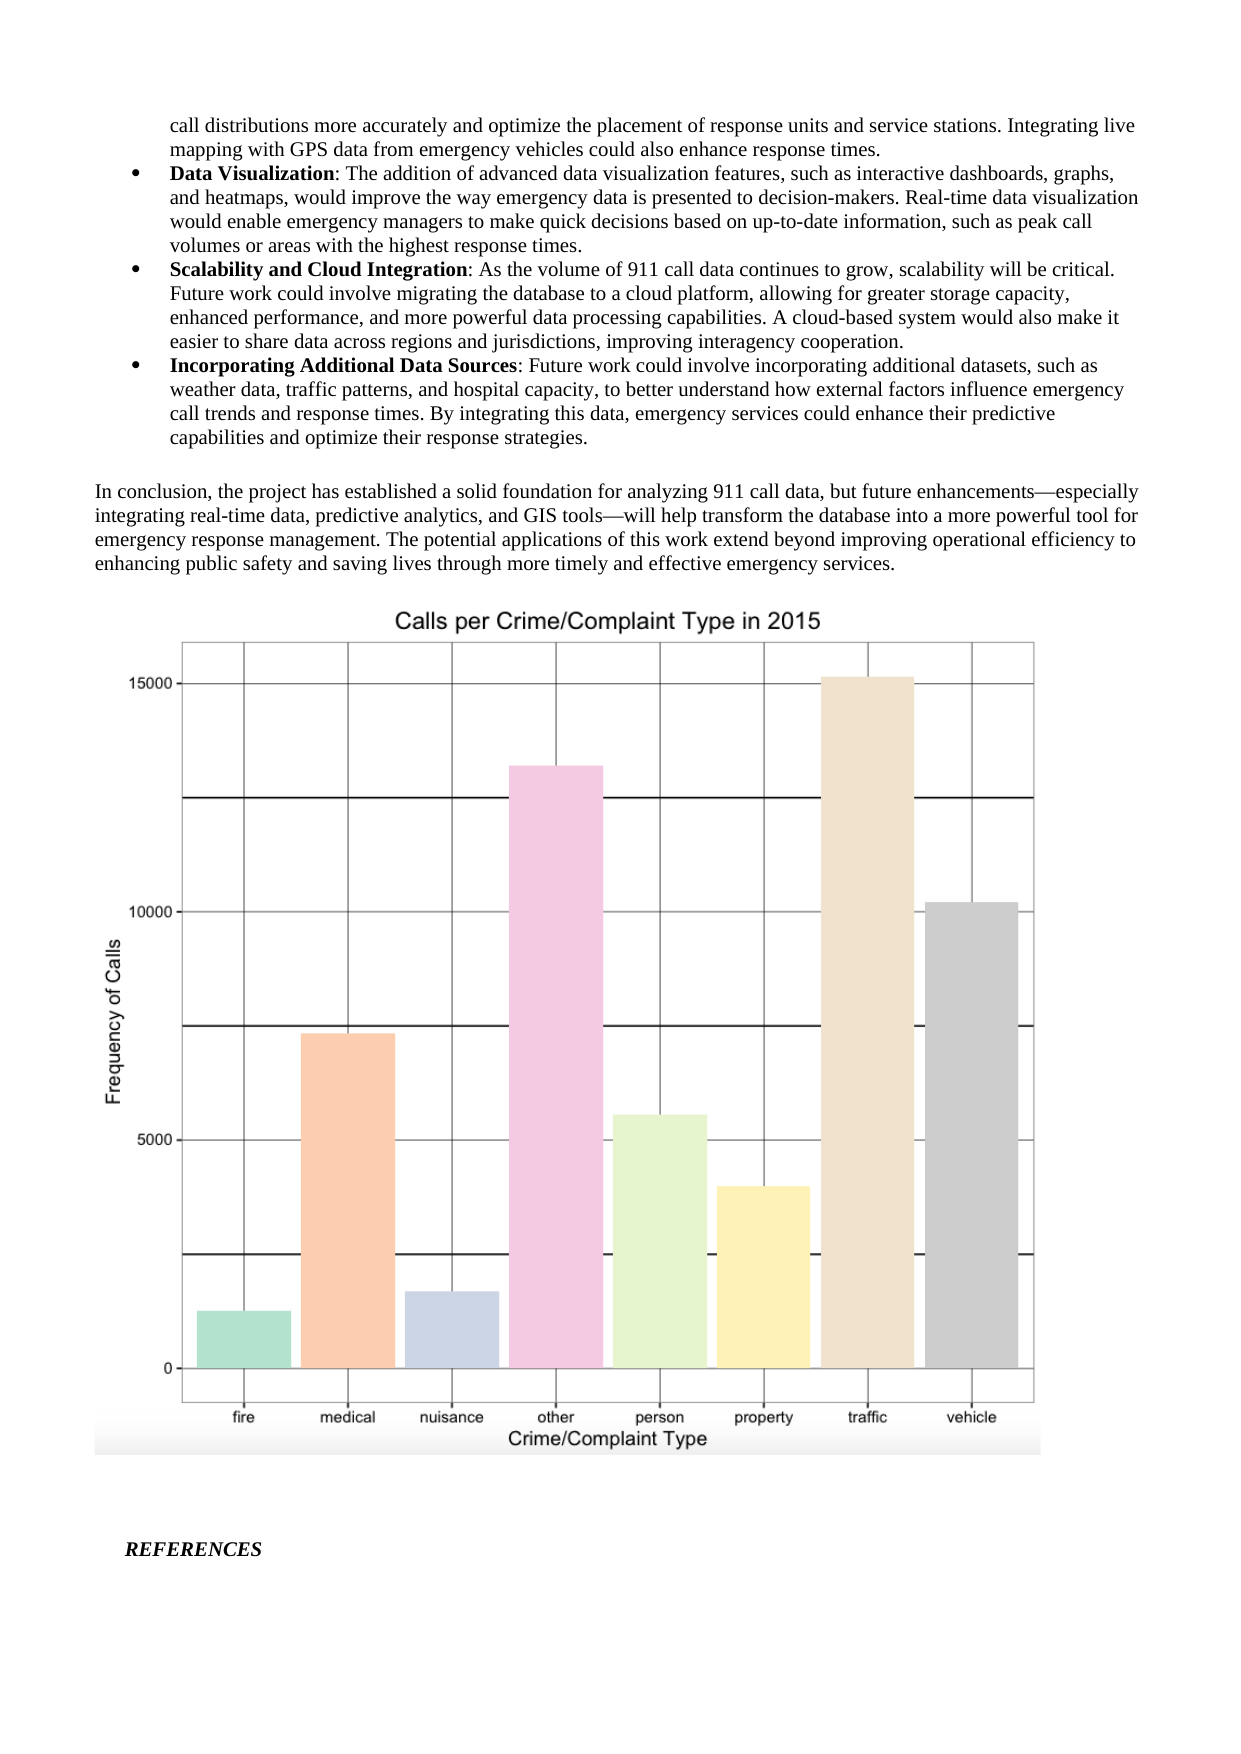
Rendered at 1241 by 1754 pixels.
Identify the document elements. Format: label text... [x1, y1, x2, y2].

picture [94, 739, 1041, 1590]
list Enhanced Geographic Information Systems (GIS) Integration: Incorporating GIS mapping tools into the database could improve the spatial analysis of 911 calls. This would allow emergency services to analyze patterns of call distributions more accurately and optimize the placement of response units and service stations. Integrating live mapping with GPS data from emergency vehicles could also enhance response times. [132, 112, 1146, 209]
list Incorporating Additional Data Sources: Future work could involve incorporating additional datasets, such as weather data, traffic patterns, and hospital capacity, to better understand how external factors influence emergency call trends and response times. By integrating this data, emergency services could enhance their predictive capabilities and optimize their response strategies. [132, 489, 1146, 585]
text In conclusion, the project has established a solid foundation for analyzing 911 call data, but future enhancements—especially integrating real-time data, predictive analytics, and GIS tools—will help transform the database into a more powerful tool for emergency response management. The potential applications of this work extend beyond improving operational efficiency to enhancing public safety and saving lives through more timely and effective emergency services. [94, 614, 1146, 710]
list Scalability and Cloud Integration: As the volume of 911 call data continues to grow, scalability will be critical. Future work could involve migrating the database to a cloud platform, allowing for greater storage capacity, enhanced performance, and more powerful data processing capabilities. A cloud-based system would also make it easier to share data across regions and jurisdictions, improving interagency cooperation. [132, 363, 1146, 459]
list Data Visualization: The addition of advanced data visualization features, such as interactive dashboards, graphs, and heatmaps, would improve the way emergency data is presented to decision-makers. Real-time data visualization would enable emergency managers to make quick decisions based on up-to-date information, such as peak call volumes or areas with the highest response times. [132, 238, 1146, 334]
